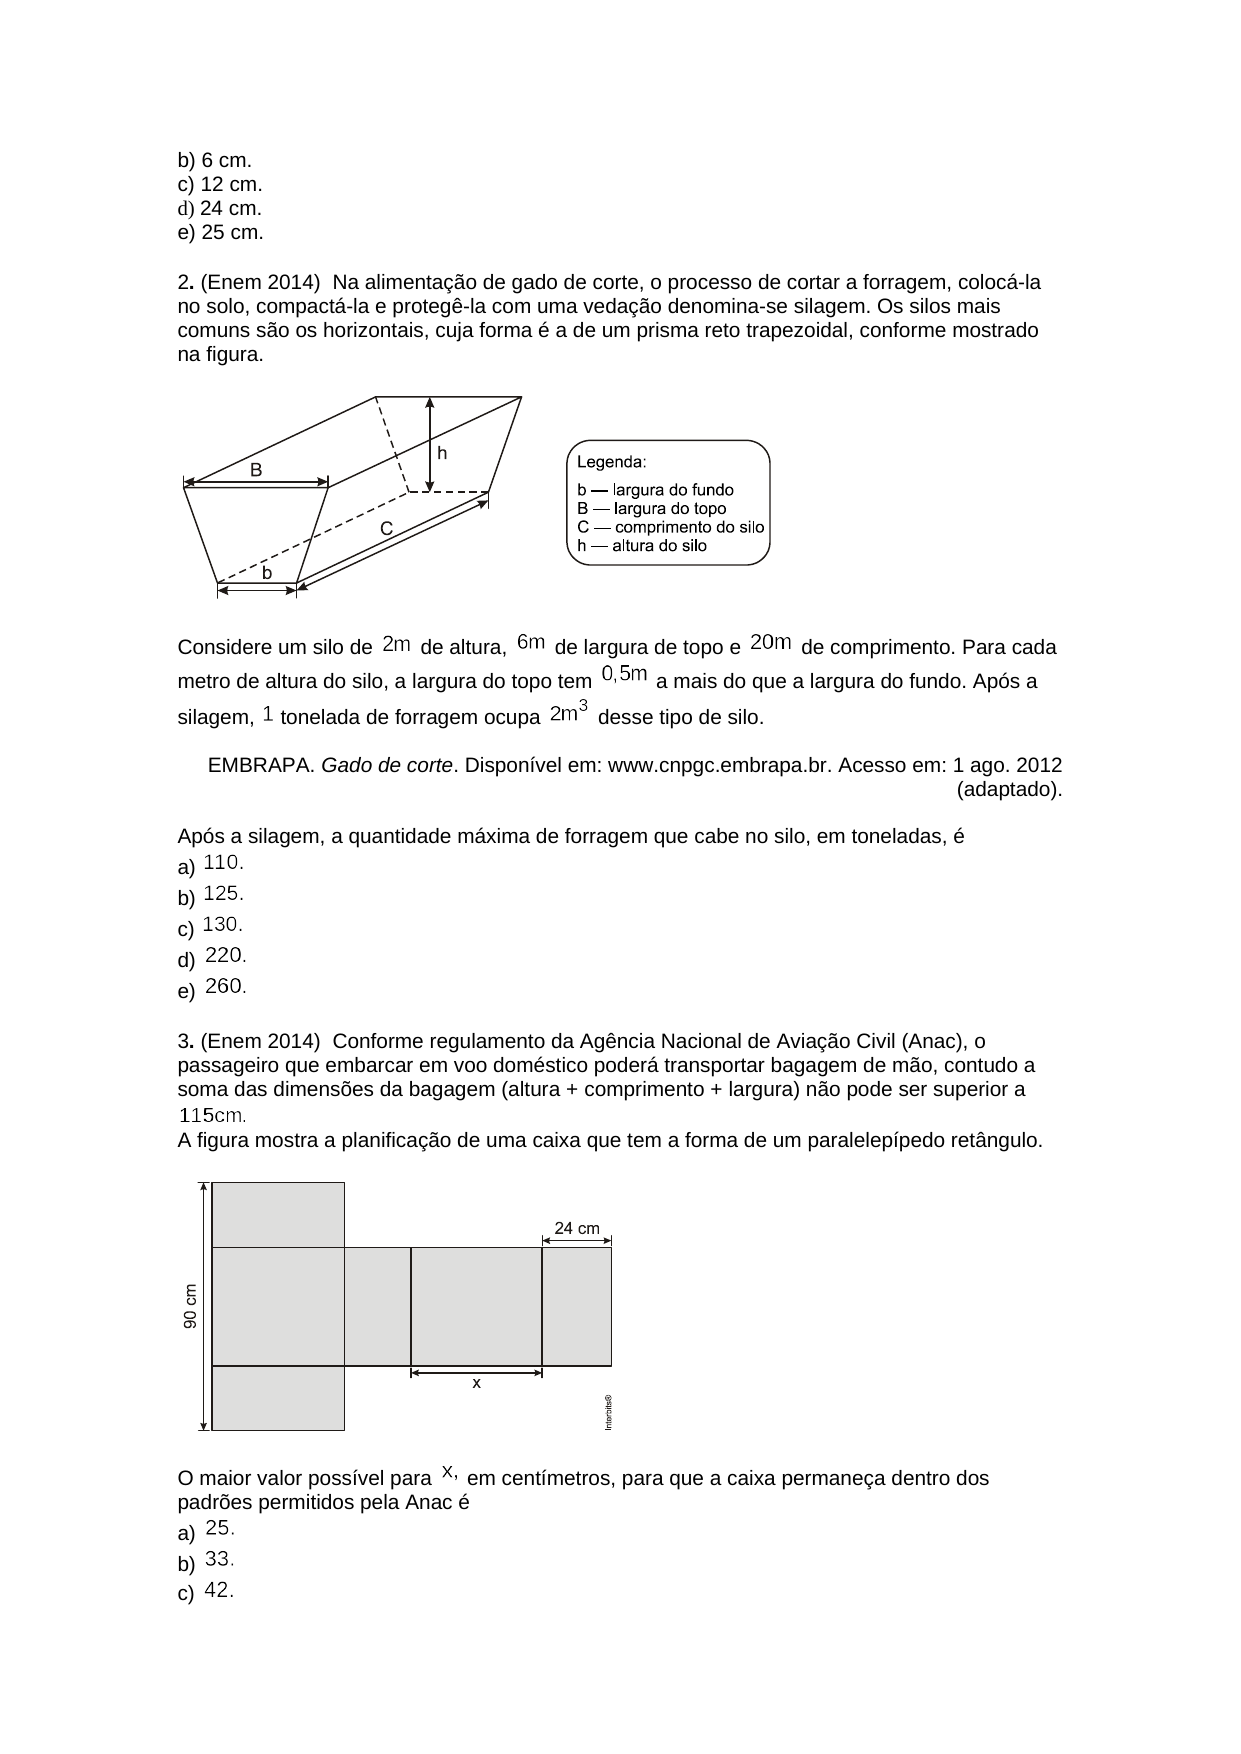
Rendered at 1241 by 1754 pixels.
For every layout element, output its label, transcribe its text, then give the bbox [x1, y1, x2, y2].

text b) [177, 879, 1063, 910]
text a) [177, 848, 1063, 879]
text A figura mostra a planificação de uma caixa que tem a forma de um paralelepípedo retângulo. [177, 1128, 1063, 1152]
text c) [177, 1576, 1063, 1605]
text 2. (Enem 2014) Na alimentação de gado de corte, o processo de cortar a forragem, colocá-la no solo, compactá-la e protegê-la com uma vedação denomina-se silagem. Os silos mais comuns são os horizontais, cuja forma é a de um prisma reto trapezoidal, conforme mostrado na figura. [177, 270, 1063, 366]
text Considere um silo de de altura, de largura de topo e de comprimento. Para cada metro de altura do silo, a largura do topo tem a mais do que a largura do fundo. Após a silagem, tonelada de forragem ocupa desse tipo de silo. [177, 628, 1063, 728]
text d) [177, 941, 1063, 972]
text b) [177, 1545, 1063, 1576]
text c) 12 cm. [177, 172, 1063, 196]
text Após a silagem, a quantidade máxima de forragem que cabe no silo, em toneladas, é [177, 824, 1063, 848]
text d) 24 cm. [177, 196, 1063, 220]
text c) [177, 910, 1063, 941]
text 3. (Enem 2014) Conforme regulamento da Agência Nacional de Aviação Civil (Anac), o passageiro que embarcar em voo doméstico poderá transportar bagagem de mão, contudo a soma das dimensões da bagagem (altura + comprimento + largura) não pode ser superior a [177, 1029, 1063, 1128]
text e) [177, 972, 1063, 1003]
text a) [177, 1514, 1063, 1545]
text e) 25 cm. [177, 220, 1063, 244]
text b) 6 cm. [177, 148, 1063, 172]
text EMBRAPA. Gado de corte. Disponível em: www.cnpgc.embrapa.br. Acesso em: 1 ago. 2012 (adaptado). [177, 752, 1063, 800]
text O maior valor possível para em centímetros, para que a caixa permaneça dentro dos padrões permitidos pela Anac é [177, 1461, 1063, 1514]
